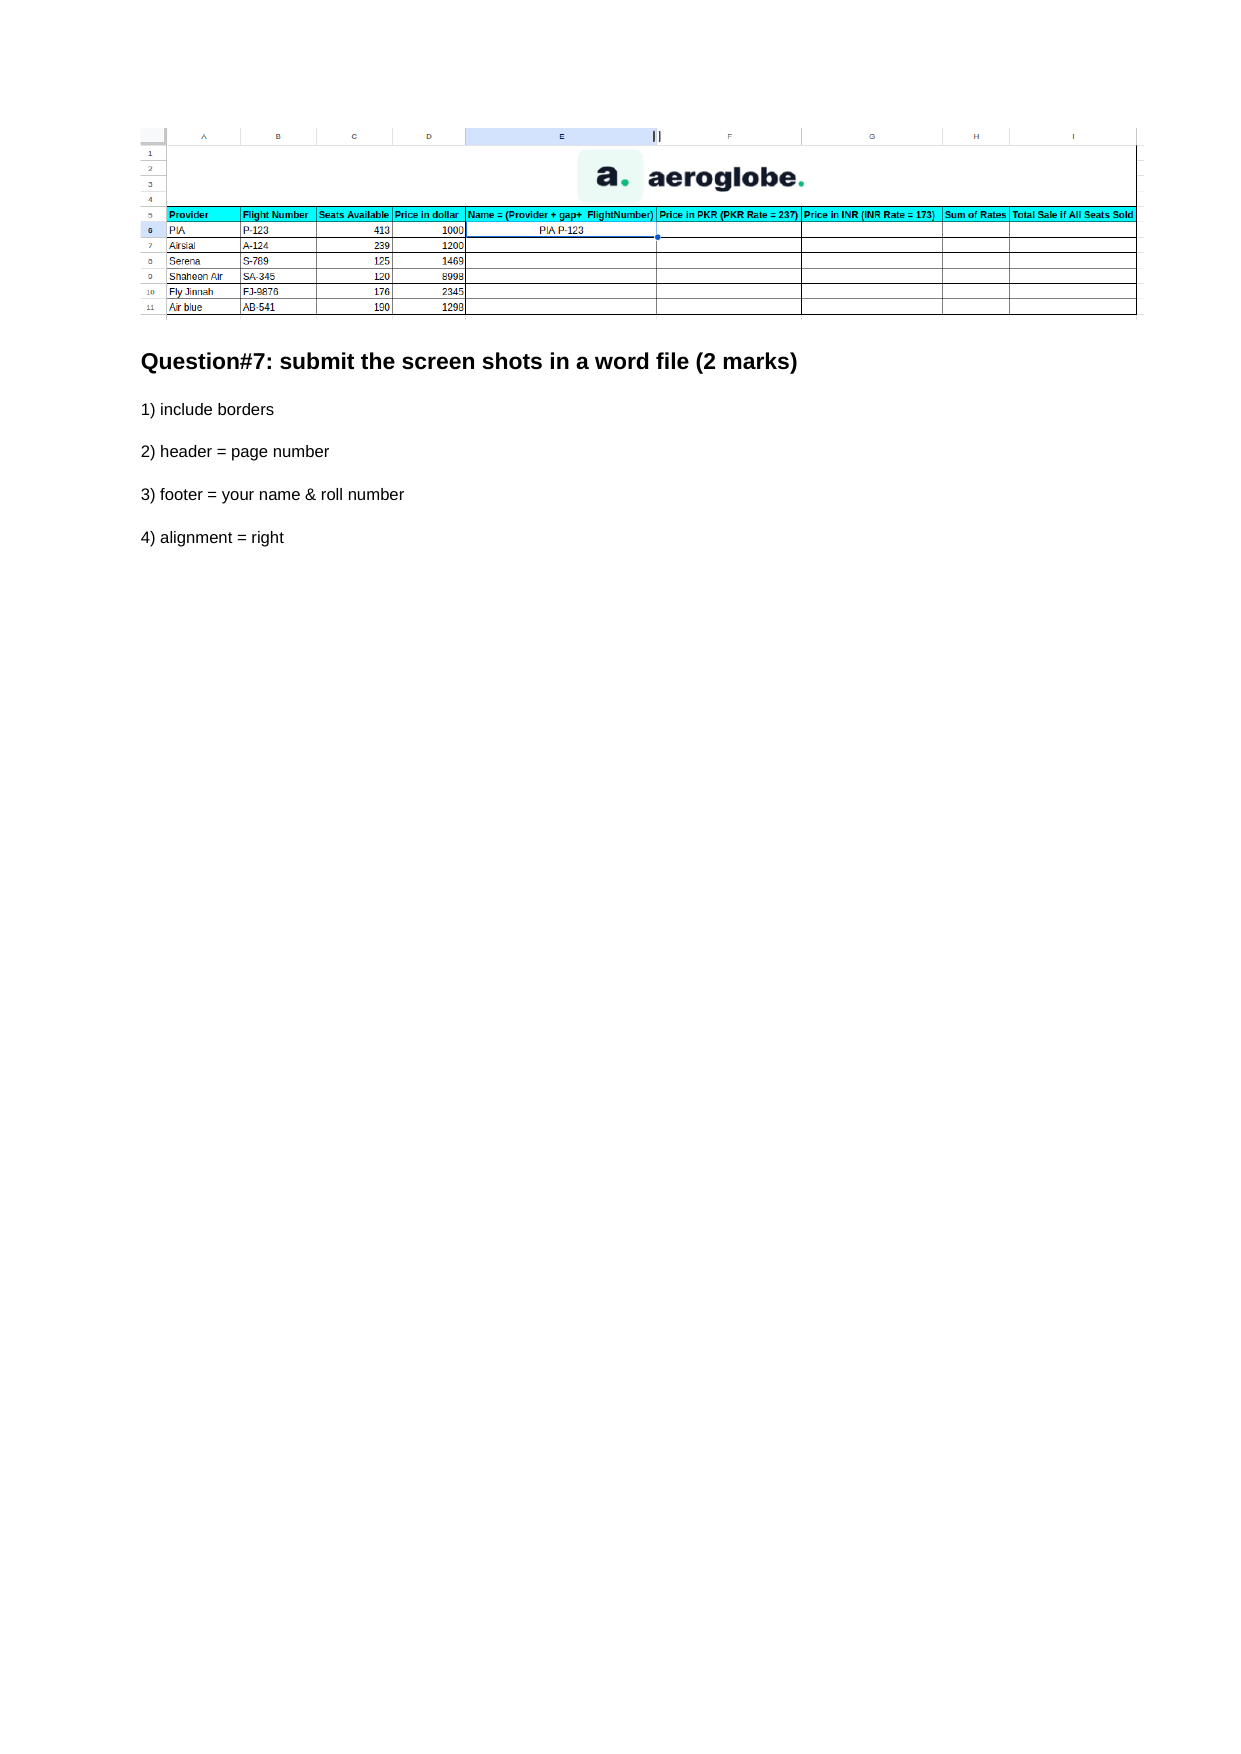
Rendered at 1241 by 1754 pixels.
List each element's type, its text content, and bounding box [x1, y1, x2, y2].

picture [140, 128, 1144, 320]
text 4) alignment = right [141, 528, 1144, 547]
text Question#7: submit the screen shots in a word file (2 marks) [141, 320, 1144, 374]
text 3) footer = your name & roll number [141, 485, 1144, 504]
text 2) header = page number [141, 442, 1144, 461]
text 1) include borders [141, 399, 1144, 418]
